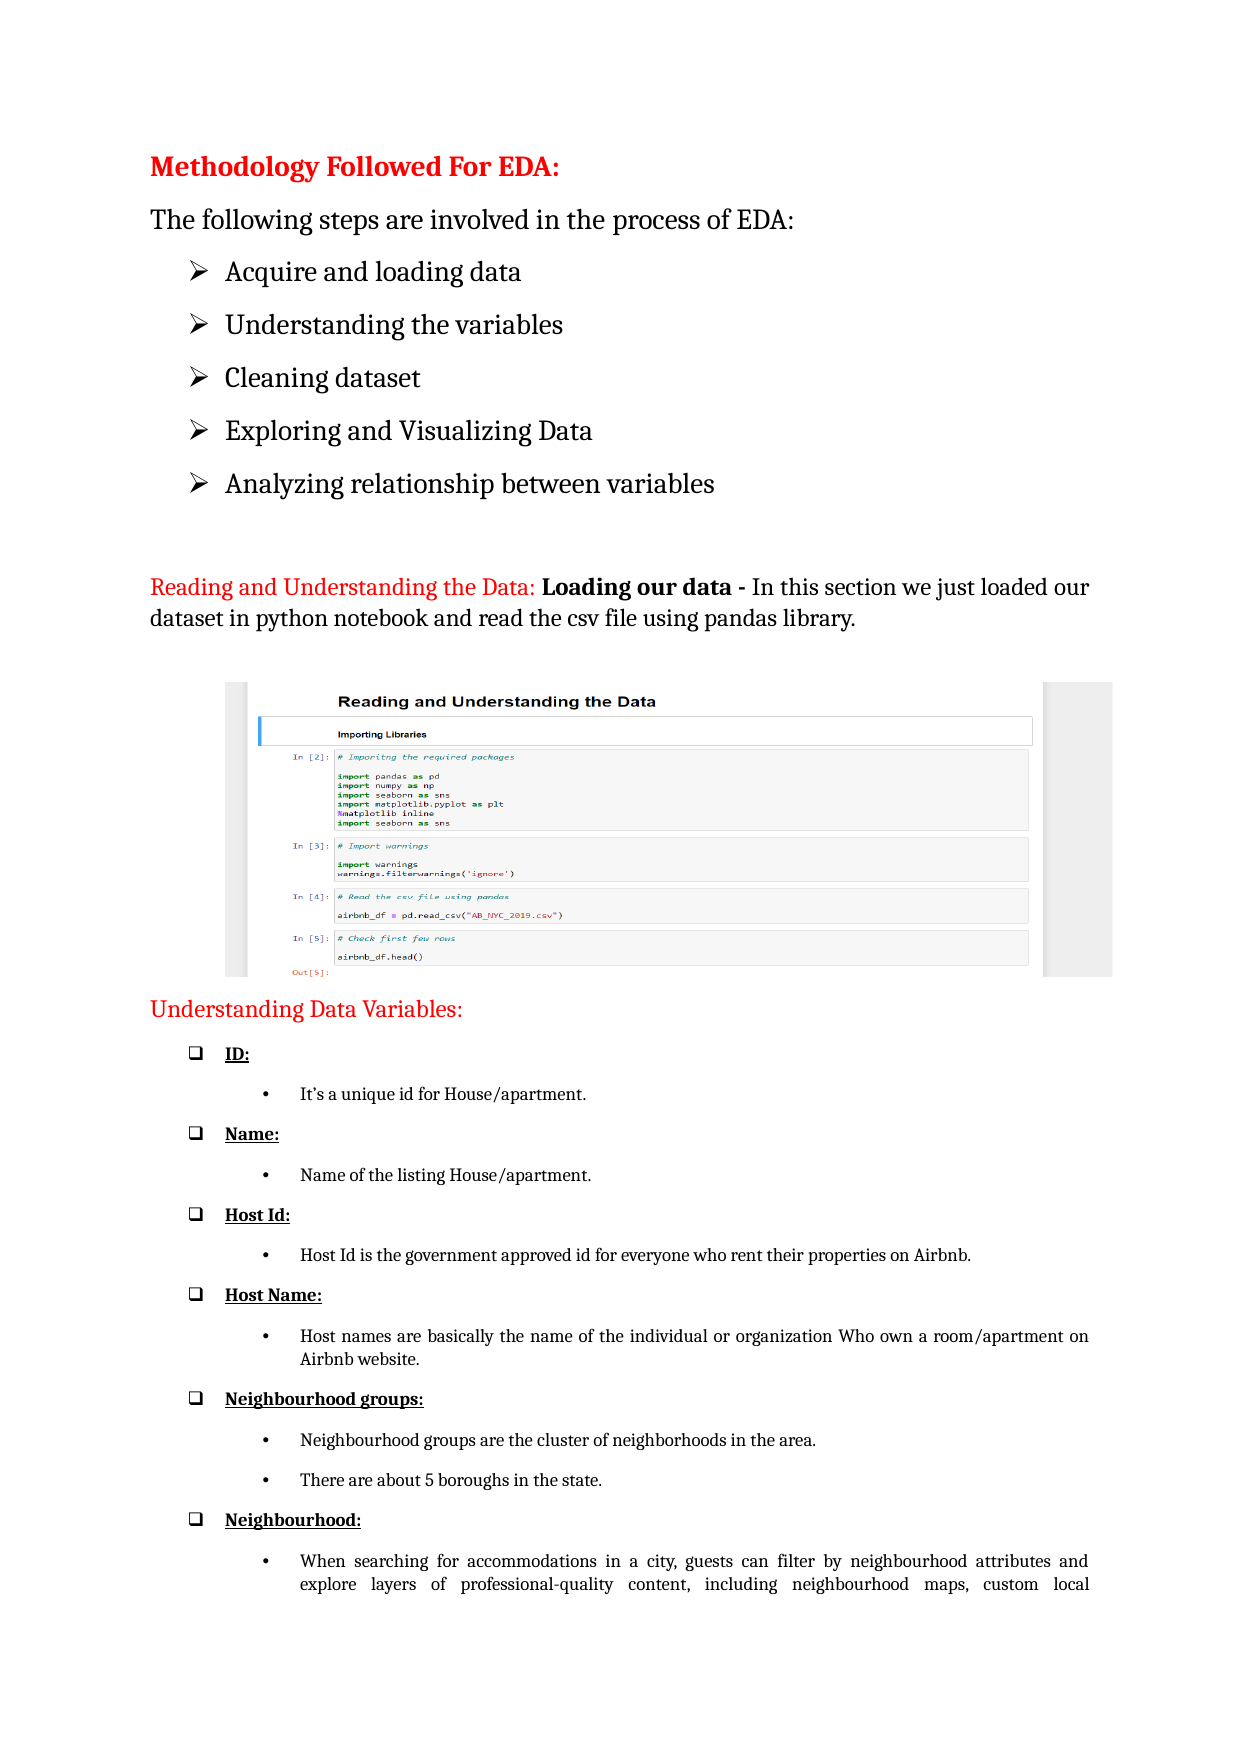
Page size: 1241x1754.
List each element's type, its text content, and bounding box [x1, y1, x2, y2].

text Understanding Data Variables: [150, 995, 1090, 1024]
list Host Id: [187, 1204, 1090, 1226]
list Neighbourhood groups: [187, 1389, 1090, 1410]
text Methodology Followed For EDA: [150, 150, 1090, 183]
list Understanding the variables [187, 308, 1090, 342]
list Neighbourhood: [187, 1510, 1090, 1532]
list Name of the listing House/apartment. [262, 1163, 1090, 1186]
list Name: [187, 1124, 1090, 1145]
text Reading and Understanding the Data: Loading our data - In this section we just loaded our dataset in python notebook and read the csv file using pandas library. [150, 572, 1090, 632]
list Exploring and Visualizing Data [187, 414, 1090, 448]
list Cleaning dataset [187, 361, 1090, 395]
list Neighbourhood groups are the cluster of neighborhoods in the area. [262, 1428, 1090, 1451]
text The following steps are involved in the process of EDA: [150, 203, 1090, 236]
list Host Id is the government approved id for everyone who rent their properties on Airbnb. [262, 1244, 1090, 1266]
list It’s a unique id for House/apartment. [262, 1083, 1090, 1105]
list Host names are basically the name of the individual or organization Who own a room/apartment on Airbnb website. [262, 1325, 1090, 1370]
list Acquire and loading data [187, 256, 1090, 289]
list Host Name: [187, 1285, 1090, 1306]
list ID: [187, 1043, 1090, 1064]
list There are about 5 boroughs in the state. [262, 1469, 1090, 1492]
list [262, 1550, 1090, 1595]
picture [225, 682, 1113, 977]
list Analyzing relationship between variables [187, 467, 1090, 500]
